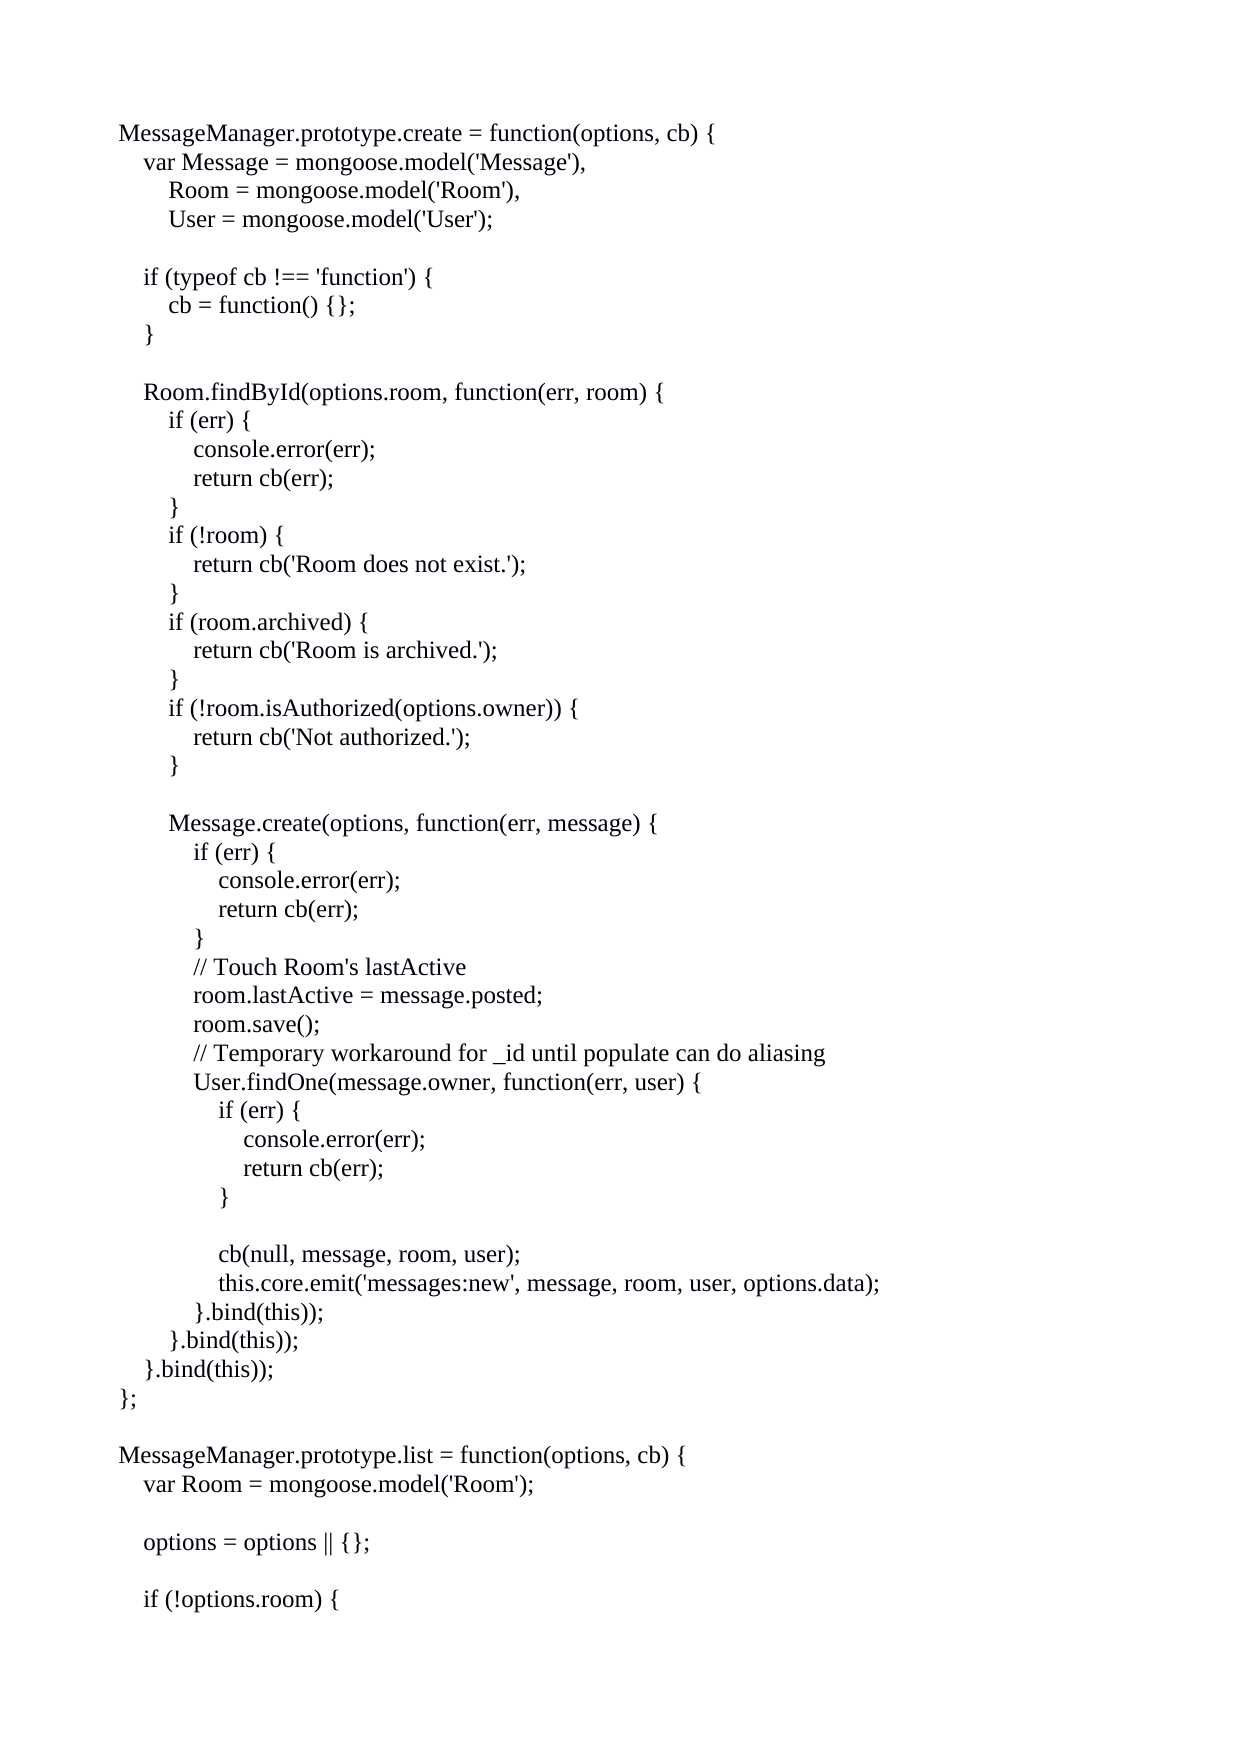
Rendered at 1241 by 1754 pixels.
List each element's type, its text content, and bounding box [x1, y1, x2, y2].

text if (err) { [118, 837, 1122, 866]
text } [118, 923, 1122, 952]
text User = mongoose.model('User'); [118, 204, 1122, 233]
text MessageManager.prototype.create = function(options, cb) { [118, 118, 1122, 147]
text console.error(err); [118, 1124, 1122, 1153]
text if (err) { [118, 406, 1122, 434]
text options = options || {}; [118, 1527, 1122, 1556]
text return cb('Room does not exist.'); [118, 549, 1122, 578]
text console.error(err); [118, 866, 1122, 894]
text } [118, 664, 1122, 693]
text cb(null, message, room, user); [118, 1239, 1122, 1268]
text } [118, 578, 1122, 607]
text }; [118, 1383, 1122, 1412]
text var Room = mongoose.model('Room'); [118, 1469, 1122, 1498]
text if (room.archived) { [118, 607, 1122, 636]
text this.core.emit('messages:new', message, room, user, options.data); [118, 1268, 1122, 1297]
text } [118, 492, 1122, 521]
text }.bind(this)); [118, 1297, 1122, 1326]
text if (!options.room) { [118, 1584, 1122, 1613]
text } [118, 1182, 1122, 1211]
text return cb('Room is archived.'); [118, 636, 1122, 664]
text MessageManager.prototype.list = function(options, cb) { [118, 1441, 1122, 1469]
text if (typeof cb !== 'function') { [118, 262, 1122, 291]
text room.save(); [118, 1009, 1122, 1038]
text User.findOne(message.owner, function(err, user) { [118, 1067, 1122, 1096]
text return cb(err); [118, 1153, 1122, 1182]
text }.bind(this)); [118, 1326, 1122, 1354]
text Message.create(options, function(err, message) { [118, 808, 1122, 837]
text Room.findById(options.room, function(err, room) { [118, 377, 1122, 406]
text if (!room) { [118, 521, 1122, 549]
text console.error(err); [118, 434, 1122, 463]
text return cb(err); [118, 463, 1122, 492]
text } [118, 319, 1122, 348]
text } [118, 751, 1122, 779]
text var Message = mongoose.model('Message'), [118, 147, 1122, 176]
text cb = function() {}; [118, 291, 1122, 319]
text // Temporary workaround for _id until populate can do aliasing [118, 1038, 1122, 1067]
text Room = mongoose.model('Room'), [118, 176, 1122, 204]
text // Touch Room's lastActive [118, 952, 1122, 981]
text }.bind(this)); [118, 1354, 1122, 1383]
text room.lastActive = message.posted; [118, 981, 1122, 1009]
text if (!room.isAuthorized(options.owner)) { [118, 693, 1122, 722]
text return cb('Not authorized.'); [118, 722, 1122, 751]
text return cb(err); [118, 894, 1122, 923]
text if (err) { [118, 1096, 1122, 1124]
